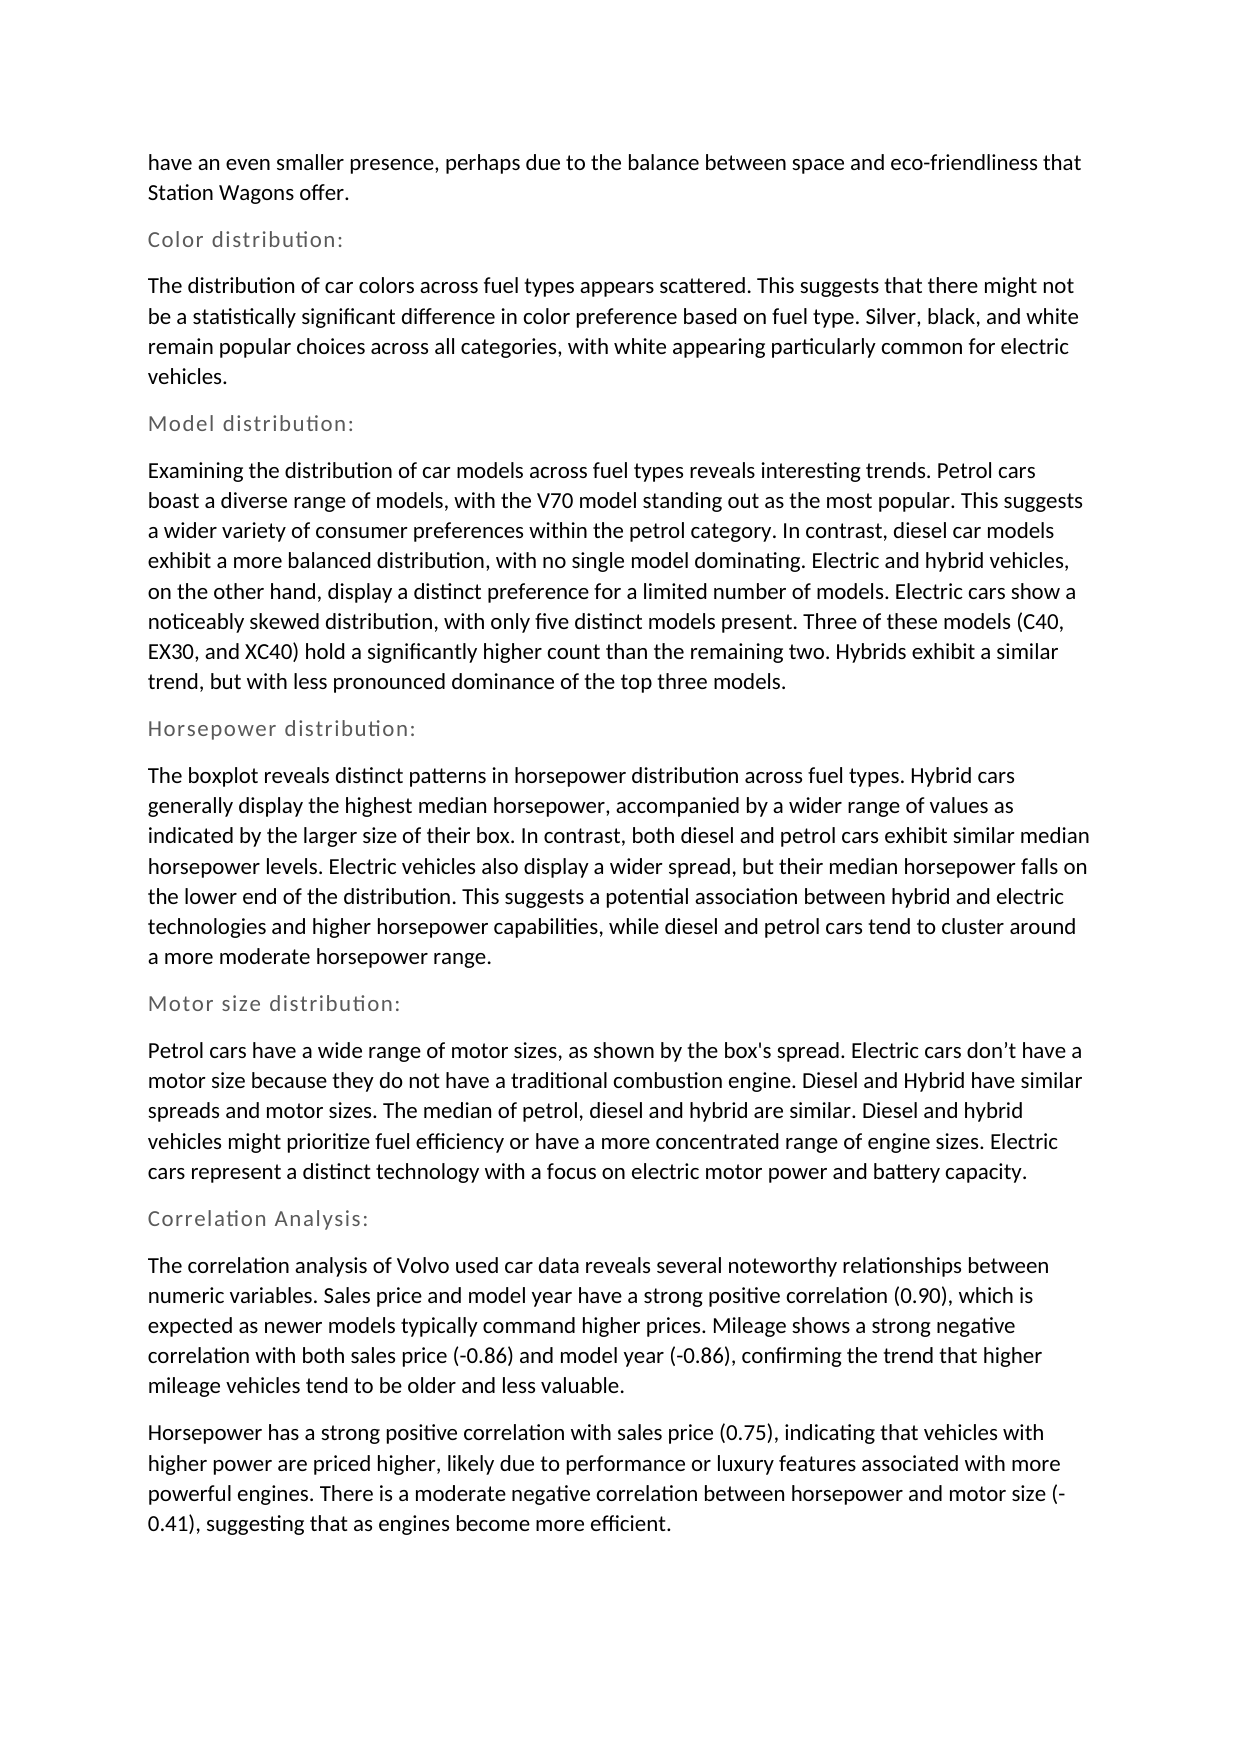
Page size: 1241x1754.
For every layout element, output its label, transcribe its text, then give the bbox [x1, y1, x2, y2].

subtitle Correlation Analysis: [148, 1204, 1093, 1232]
text Petrol cars have a wide range of motor sizes, as shown by the box's spread. Electric cars don’t have a motor size because they do not have a traditional combustion engine. Diesel and Hybrid have similar spreads and motor sizes. The median of petrol, diesel and hybrid are similar. Diesel and hybrid vehicles might prioritize fuel efficiency or have a more concentrated range of engine sizes. Electric cars represent a distinct technology with a focus on electric motor power and battery capacity. [148, 1036, 1093, 1185]
text The correlation analysis of Volvo used car data reveals several noteworthy relationships between numeric variables. Sales price and model year have a strong positive correlation (0.90), which is expected as newer models typically command higher prices. Mileage shows a strong negative correlation with both sales price (-0.86) and model year (-0.86), confirming the trend that higher mileage vehicles tend to be older and less valuable. [148, 1251, 1093, 1399]
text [148, 148, 1093, 206]
text The boxplot reveals distinct patterns in horsepower distribution across fuel types. Hybrid cars generally display the highest median horsepower, accompanied by a wider range of values as indicated by the larger size of their box. In contrast, both diesel and petrol cars exhibit similar median horsepower levels. Electric vehicles also display a wider spread, but their median horsepower falls on the lower end of the distribution. This suggests a potential association between hybrid and electric technologies and higher horsepower capabilities, while diesel and petrol cars tend to cluster around a more moderate horsepower range. [148, 761, 1093, 970]
text Examining the distribution of car models across fuel types reveals interesting trends. Petrol cars boast a diverse range of models, with the V70 model standing out as the most popular. This suggests a wider variety of consumer preferences within the petrol category. In contrast, diesel car models exhibit a more balanced distribution, with no single model dominating. Electric and hybrid vehicles, on the other hand, display a distinct preference for a limited number of models. Electric cars show a noticeably skewed distribution, with only five distinct models present. Three of these models (C40, EX30, and XC40) hold a significantly higher count than the remaining two. Hybrids exhibit a similar trend, but with less pronounced dominance of the top three models. [148, 456, 1093, 695]
text The distribution of car colors across fuel types appears scattered. This suggests that there might not be a statistically significant difference in color preference based on fuel type. Silver, black, and white remain popular choices across all categories, with white appearing particularly common for electric vehicles. [148, 272, 1093, 390]
subtitle Color distribution: [148, 225, 1093, 253]
subtitle Horsepower distribution: [148, 714, 1093, 742]
text Horsepower has a strong positive correlation with sales price (0.75), indicating that vehicles with higher power are priced higher, likely due to performance or luxury features associated with more powerful engines. There is a moderate negative correlation between horsepower and motor size (-0.41), suggesting that as engines become more efficient. [148, 1418, 1093, 1537]
subtitle Motor size distribution: [148, 989, 1093, 1017]
subtitle Model distribution: [148, 409, 1093, 437]
